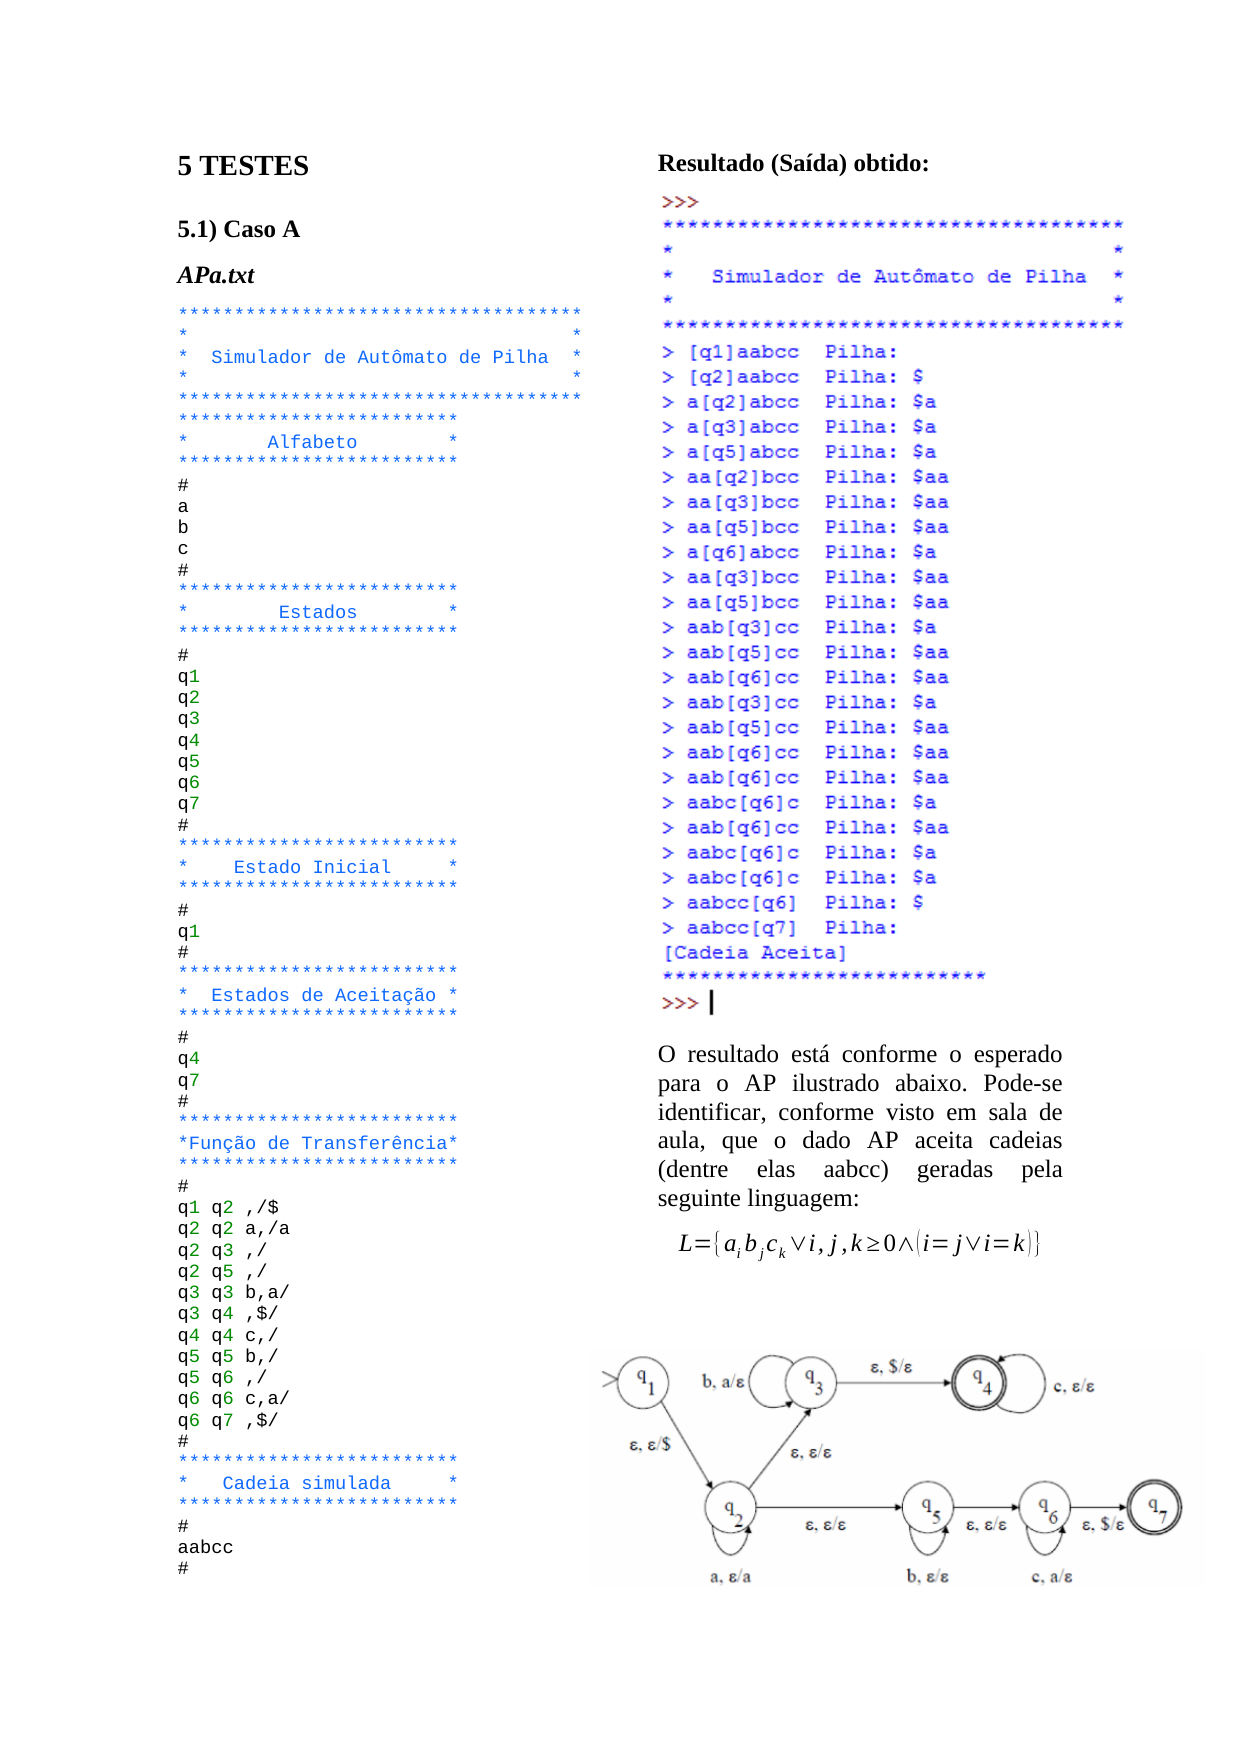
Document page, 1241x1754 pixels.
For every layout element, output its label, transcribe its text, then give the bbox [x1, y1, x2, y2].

text * * [177, 327, 583, 348]
text *Função de Transferência* [177, 1134, 583, 1155]
text O resultado está conforme o esperado para o AP ilustrado abaixo. Pode-se identificar, conforme visto em sala de aula, que o dado AP aceita cadeias (dentre elas aabcc) geradas pela seguinte linguagem: [658, 1039, 1063, 1212]
picture [657, 193, 1153, 1023]
text q4 [177, 730, 583, 752]
text q2 q5 ,/ [177, 1262, 583, 1283]
text ************************* [177, 454, 583, 475]
text q5 q5 b,/ [177, 1347, 583, 1368]
text # [177, 645, 583, 667]
text q2 [177, 688, 583, 709]
text ************************* [177, 964, 583, 985]
text q5 [177, 752, 583, 773]
text q6 q6 c,a/ [177, 1389, 581, 1410]
text # [177, 475, 583, 497]
text q3 [177, 709, 583, 730]
text b [177, 518, 583, 539]
text ************************* [177, 582, 583, 603]
text ************************* [177, 837, 583, 858]
text # [177, 560, 583, 582]
text Resultado (Saída) obtido: [658, 148, 1063, 176]
text * Cadeia simulada * [177, 1474, 581, 1495]
text q3 q4 ,$/ [177, 1304, 583, 1325]
text q5 q6 ,/ [177, 1368, 581, 1389]
text q1 [177, 667, 583, 688]
text * Estados de Aceitação * [177, 985, 583, 1007]
picture [581, 1348, 1205, 1588]
text q6 [177, 773, 583, 794]
text q6 q7 ,$/ [177, 1410, 581, 1432]
text * Estado Inicial * [177, 858, 583, 879]
text ************************* [177, 1495, 581, 1517]
text q4 [177, 1049, 583, 1070]
text * Simulador de Autômato de Pilha * [177, 348, 583, 369]
text # [177, 1517, 581, 1538]
text q3 q3 b,a/ [177, 1283, 583, 1304]
text # [177, 900, 583, 922]
text # [177, 815, 583, 837]
text 5 TESTES [177, 148, 583, 181]
text ************************* [177, 1155, 583, 1177]
text q2 q2 a,/a [177, 1219, 583, 1240]
text # [177, 1092, 583, 1113]
text ************************* [177, 1113, 583, 1134]
text c [177, 539, 583, 560]
text q7 [177, 794, 583, 815]
text APa.txt [177, 260, 583, 289]
text * Alfabeto * [177, 433, 583, 454]
text q2 q3 ,/ [177, 1240, 583, 1262]
text aabcc [177, 1538, 581, 1559]
text ************************************ [177, 305, 583, 327]
text # [177, 943, 583, 964]
text a [177, 497, 583, 518]
text q1 q2 ,/$ [177, 1198, 583, 1219]
text q4 q4 c,/ [177, 1325, 583, 1347]
text # [177, 1432, 581, 1453]
text ************************************ [177, 390, 583, 412]
text ************************* [177, 1453, 581, 1474]
text ************************* [177, 1007, 583, 1028]
text q7 [177, 1070, 583, 1092]
text q1 [177, 922, 583, 943]
text # [177, 1177, 583, 1198]
text ************************* [177, 624, 583, 645]
text ************************* [177, 412, 583, 433]
text * * [177, 369, 583, 390]
text ************************* [177, 879, 583, 900]
text # [177, 1028, 583, 1049]
text 5.1) Caso A [177, 214, 583, 243]
text # [177, 1559, 581, 1580]
text * Estados * [177, 603, 583, 624]
